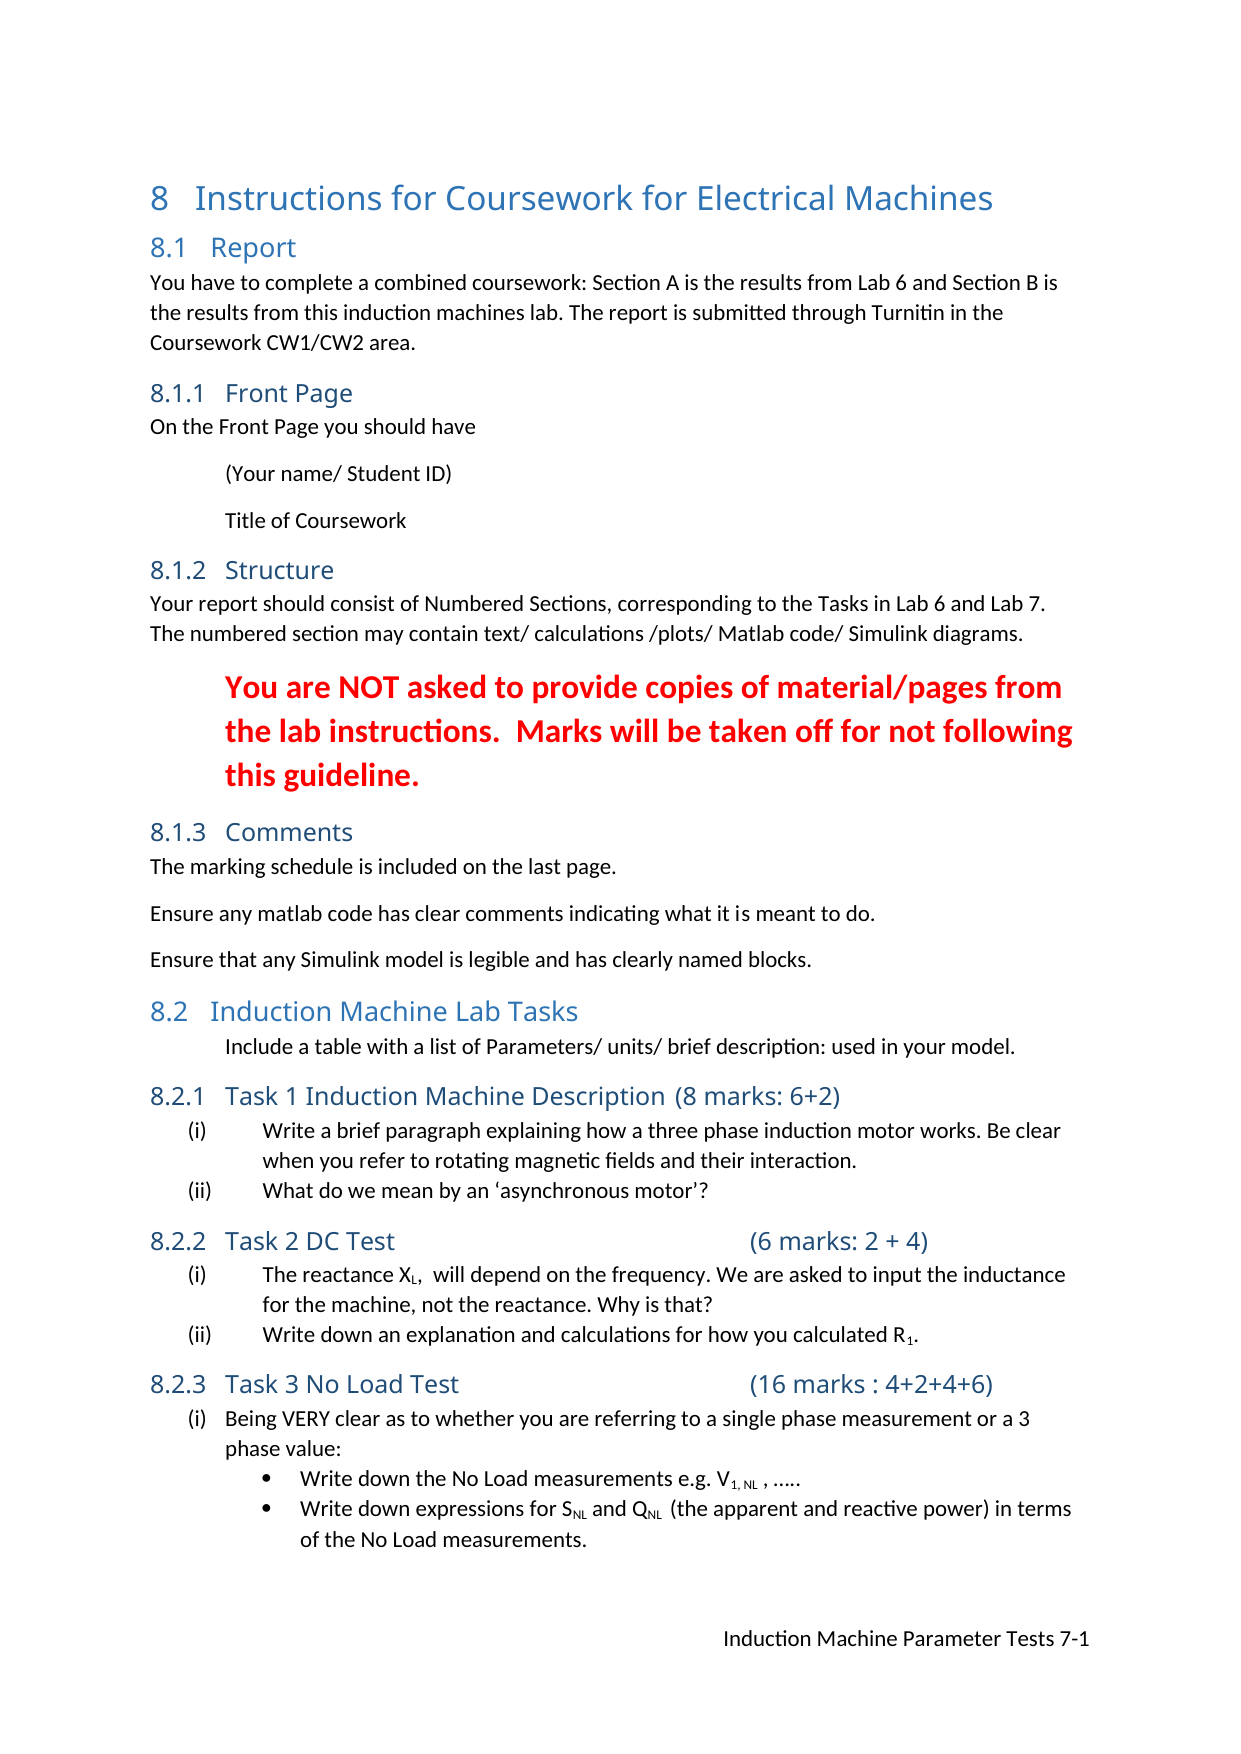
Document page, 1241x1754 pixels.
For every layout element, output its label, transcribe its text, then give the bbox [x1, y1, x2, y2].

subtitle Front Page [150, 375, 1090, 409]
text Your report should consist of Numbered Sections, corresponding to the Tasks in Lab 6 and Lab 7. The numbered section may contain text/ calculations /plots/ Matlab code/ Simulink diagrams. [150, 589, 1090, 648]
text Ensure that any Simulink model is legible and has clearly named blocks. [150, 946, 1090, 973]
list The reactance XL, will depend on the frequency. We are asked to input the inductance for the machine, not the reactance. Why is that? [187, 1260, 1090, 1318]
text You are NOT asked to provide copies of material/pages from the lab instructions. Marks will be taken off for not following this guideline. [225, 666, 1090, 795]
text Ensure any matlab code has clear comments indicating what it is meant to do. [150, 899, 1090, 927]
list What do we mean by an ‘asynchronous motor’? [187, 1176, 1090, 1204]
list Write a brief paragraph explaining how a three phase induction motor works. Be clear when you refer to rotating magnetic fields and their interaction. [187, 1116, 1090, 1174]
list Write down expressions for SNL and QNL (the apparent and reactive power) in terms of the No Load measurements. [262, 1494, 1090, 1553]
text On the Front Page you should have [150, 412, 1090, 440]
list Write down an explanation and calculations for how you calculated R1. [187, 1320, 1090, 1348]
subtitle Task 1 Induction Machine Description (8 marks: 6+2) [150, 1079, 1090, 1113]
text You have to complete a combined coursework: Section A is the results from Lab 6 and Section B is the results from this induction machines lab. The report is submitted through Turnitin in the Coursework CW1/CW2 area. [150, 268, 1090, 356]
text Title of Coursework [225, 506, 1090, 534]
text (Your name/ Student ID) [225, 459, 1090, 487]
list Write down the No Load measurements e.g. V1, NL , ….. [262, 1464, 1090, 1492]
subtitle Comments [150, 815, 1090, 849]
subtitle Structure [150, 553, 1090, 587]
list Being VERY clear as to whether you are referring to a single phase measurement or a 3 phase value: [187, 1404, 1090, 1462]
text The marking schedule is included on the last page. [150, 852, 1090, 880]
text Include a table with a list of Parameters/ units/ brief description: used in your model. [225, 1032, 1090, 1060]
subtitle Report [150, 228, 1090, 265]
subtitle Task 2 DC Test (6 marks: 2 + 4) [150, 1223, 1090, 1257]
subtitle Induction Machine Lab Tasks [150, 992, 1090, 1029]
subtitle Task 3 No Load Test (16 marks : 4+2+4+6) [150, 1367, 1090, 1401]
subtitle Instructions for Coursework for Electrical Machines [150, 175, 1090, 220]
